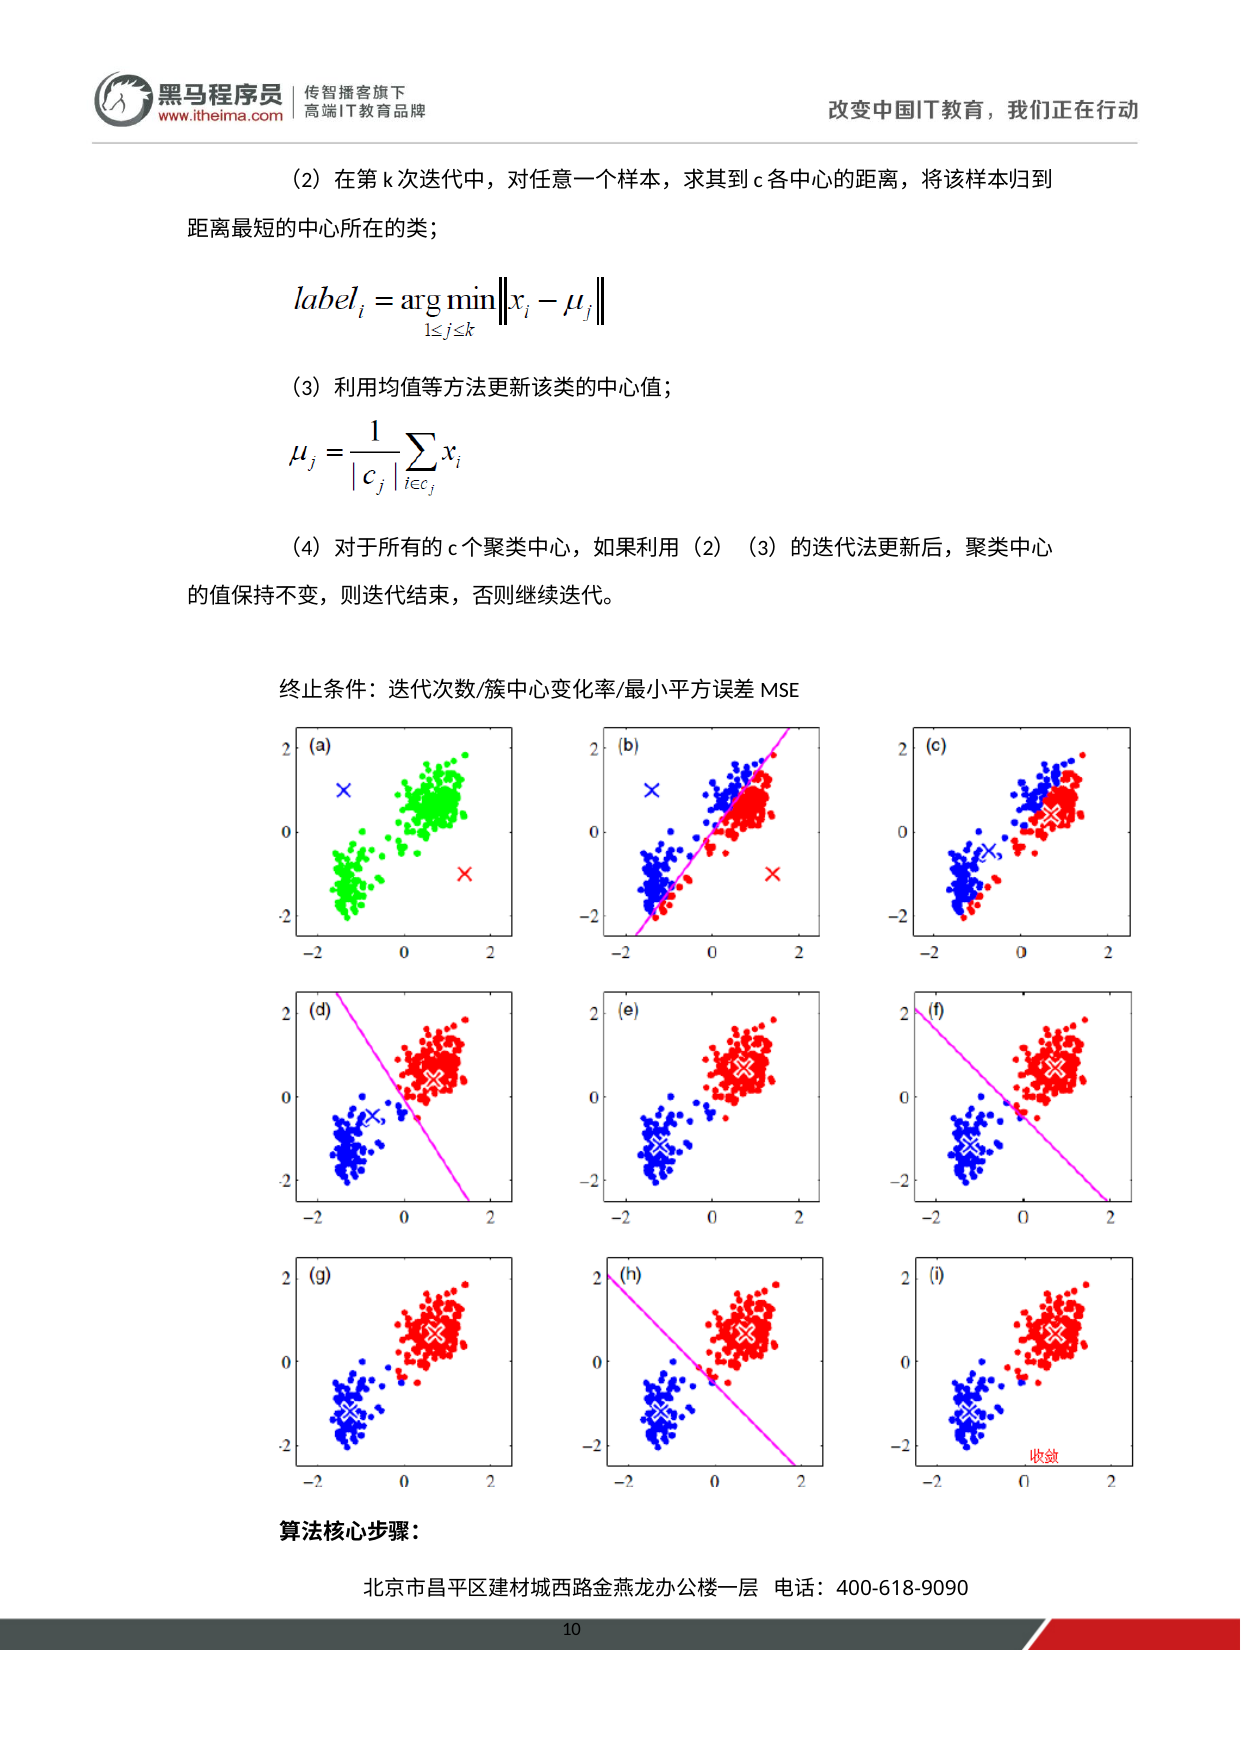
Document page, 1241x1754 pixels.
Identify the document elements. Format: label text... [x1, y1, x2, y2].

text 终止条件：迭代次数/簇中心变化率/最小平方误差MSE [187, 672, 1053, 704]
text 算法核心步骤： [187, 1514, 1053, 1546]
text （4）对于所有的c个聚类中心，如果利用（2）（3）的迭代法更新后，聚类中心的值保持不变，则迭代结束，否则继续迭代。 [187, 529, 1053, 610]
text （3）利用均值等方法更新该类的中心值； [187, 370, 1053, 402]
text （2）在第k次迭代中，对任意一个样本，求其到c各中心的距离，将该样本归到距离最短的中心所在的类； [187, 162, 1053, 243]
picture [0, 1, 1241, 151]
picture [279, 720, 1144, 1487]
picture [0, 1559, 1241, 1650]
picture [279, 259, 617, 346]
picture [279, 418, 474, 496]
